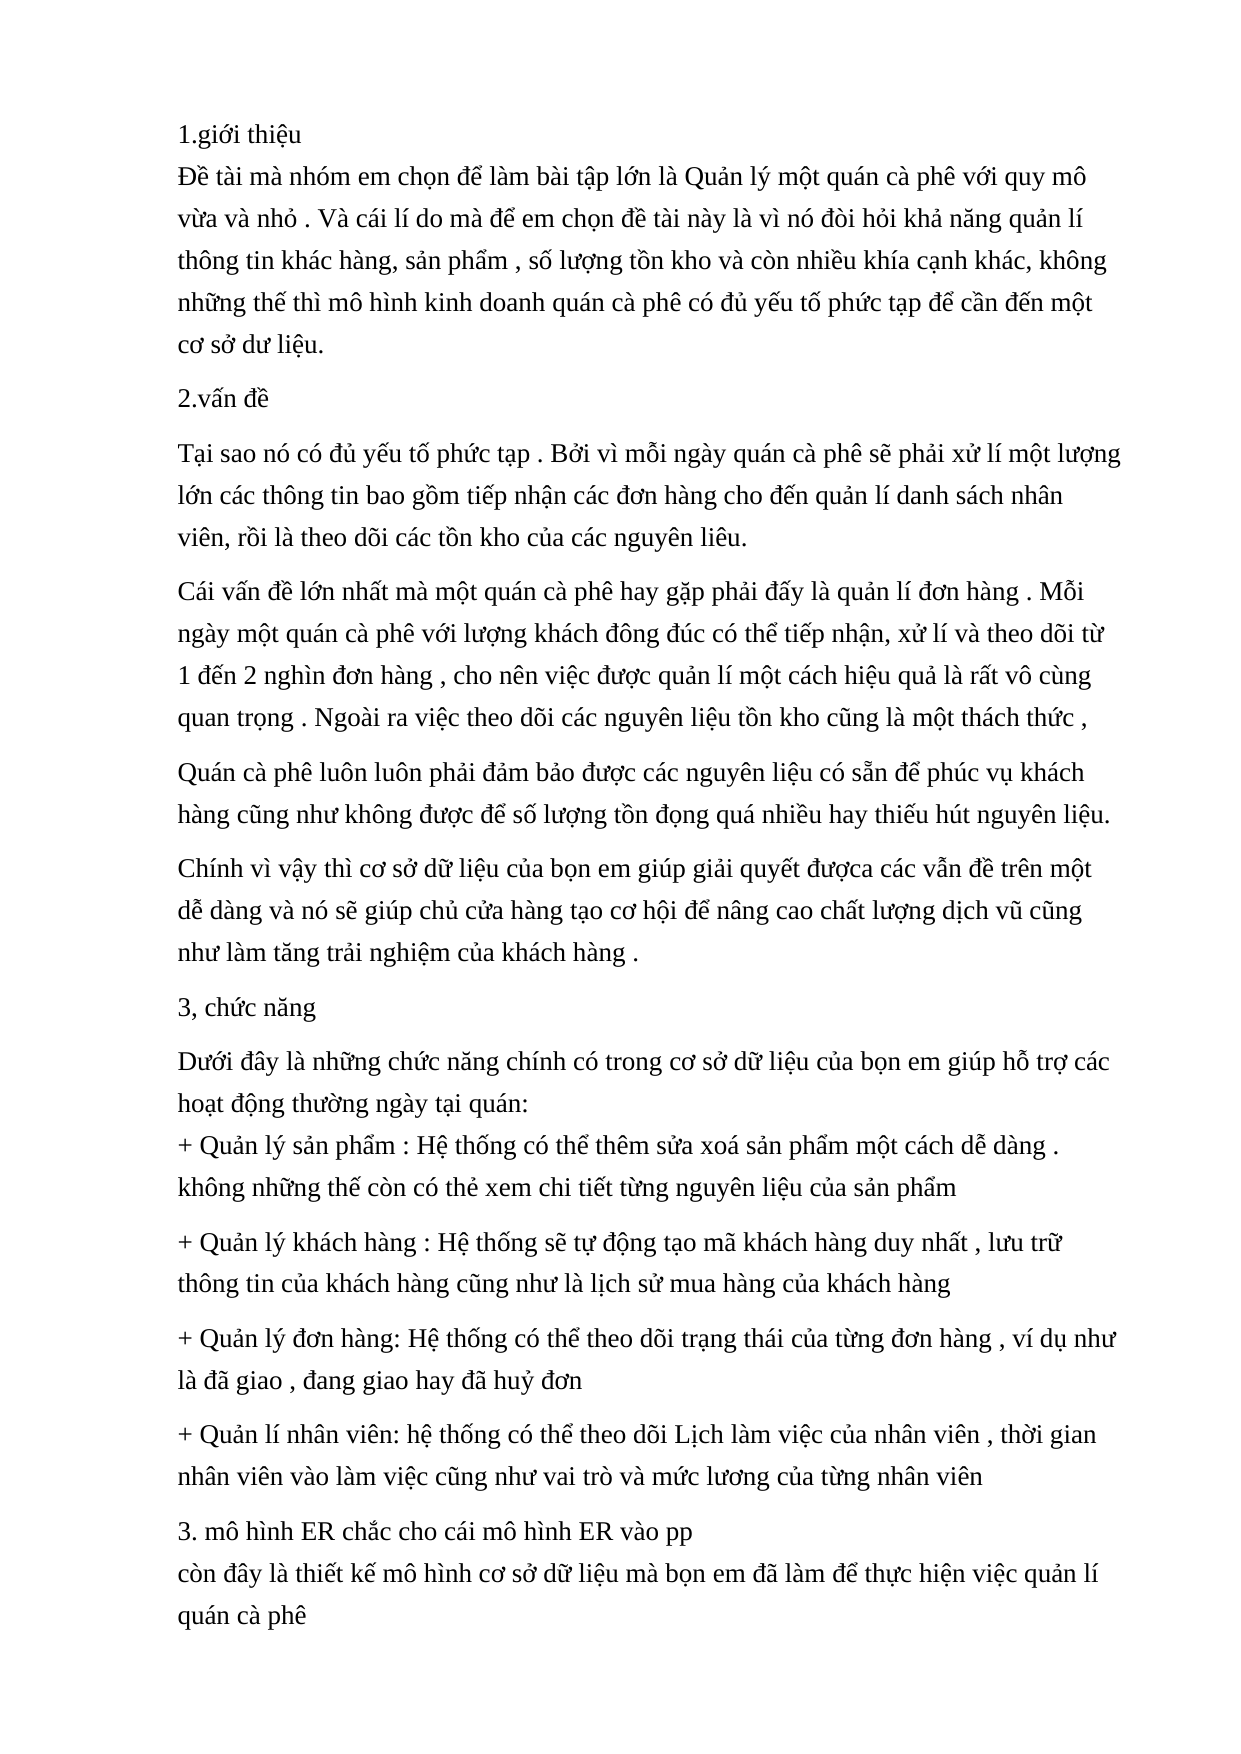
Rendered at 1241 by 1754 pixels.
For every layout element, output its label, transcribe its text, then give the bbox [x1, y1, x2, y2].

text + Quản lý khách hàng : Hệ thống sẽ tự động tạo mã khách hàng duy nhất , lưu trữ thông tin của khách hàng cũng như là lịch sử mua hàng của khách hàng [177, 1226, 1122, 1299]
text + Quản lí nhân viên: hệ thống có thể theo dõi Lịch làm việc của nhân viên , thời gian nhân viên vào làm việc cũng như vai trò và mức lương của từng nhân viên [177, 1418, 1122, 1492]
text Quán cà phê luôn luôn phải đảm bảo được các nguyên liệu có sẵn để phúc vụ khách hàng cũng như không được để số lượng tồn đọng quá nhiều hay thiếu hút nguyên liệu. [177, 756, 1122, 829]
text Cái vấn đề lớn nhất mà một quán cà phê hay gặp phải đấy là quản lí đơn hàng . Mỗi ngày một quán cà phê với lượng khách đông đúc có thể tiếp nhận, xử lí và theo dõi từ 1 đến 2 nghìn đơn hàng , cho nên việc được quản lí một cách hiệu quả là rất vô cùng quan trọng . Ngoài ra việc theo dõi các nguyên liệu tồn kho cũng là một thách thức , [177, 575, 1122, 732]
text 2.vấn đề [177, 382, 1122, 414]
text Tại sao nó có đủ yếu tố phức tạp . Bởi vì mỗi ngày quán cà phê sẽ phải xử lí một lượng lớn các thông tin bao gồm tiếp nhận các đơn hàng cho đến quản lí danh sách nhân viên, rồi là theo dõi các tồn kho của các nguyên liêu. [177, 437, 1122, 552]
text 1.giới thiệu Đề tài mà nhóm em chọn để làm bài tập lớn là Quản lý một quán cà phê với quy mô vừa và nhỏ . Và cái lí do mà để em chọn đề tài này là vì nó đòi hỏi khả năng quản lí thông tin khác hàng, sản phẩm , số lượng tồn kho và còn nhiều khía cạnh khác, không những thế thì mô hình kinh doanh quán cà phê có đủ yếu tố phức tạp để cần đến một cơ sở dư liệu. [177, 118, 1122, 359]
text Dưới đây là những chức năng chính có trong cơ sở dữ liệu của bọn em giúp hỗ trợ các hoạt động thường ngày tại quán: + Quản lý sản phẩm : Hệ thống có thể thêm sửa xoá sản phẩm một cách dễ dàng . không những thế còn có thẻ xem chi tiết từng nguyên liệu của sản phẩm [177, 1045, 1122, 1202]
text 3. mô hình ER chắc cho cái mô hình ER vào pp còn đây là thiết kế mô hình cơ sở dữ liệu mà bọn em đã làm để thực hiện việc quản lí quán cà phê [177, 1515, 1122, 1630]
text 3, chức năng [177, 991, 1122, 1022]
text Chính vì vậy thì cơ sở dữ liệu của bọn em giúp giải quyết đượca các vẫn đề trên một dễ dàng và nó sẽ giúp chủ cửa hàng tạo cơ hội để nâng cao chất lượng dịch vũ cũng như làm tăng trải nghiệm của khách hàng . [177, 852, 1122, 967]
text + Quản lý đơn hàng: Hệ thống có thể theo dõi trạng thái của từng đơn hàng , ví dụ như là đã giao , đang giao hay đã huỷ đơn [177, 1322, 1122, 1395]
